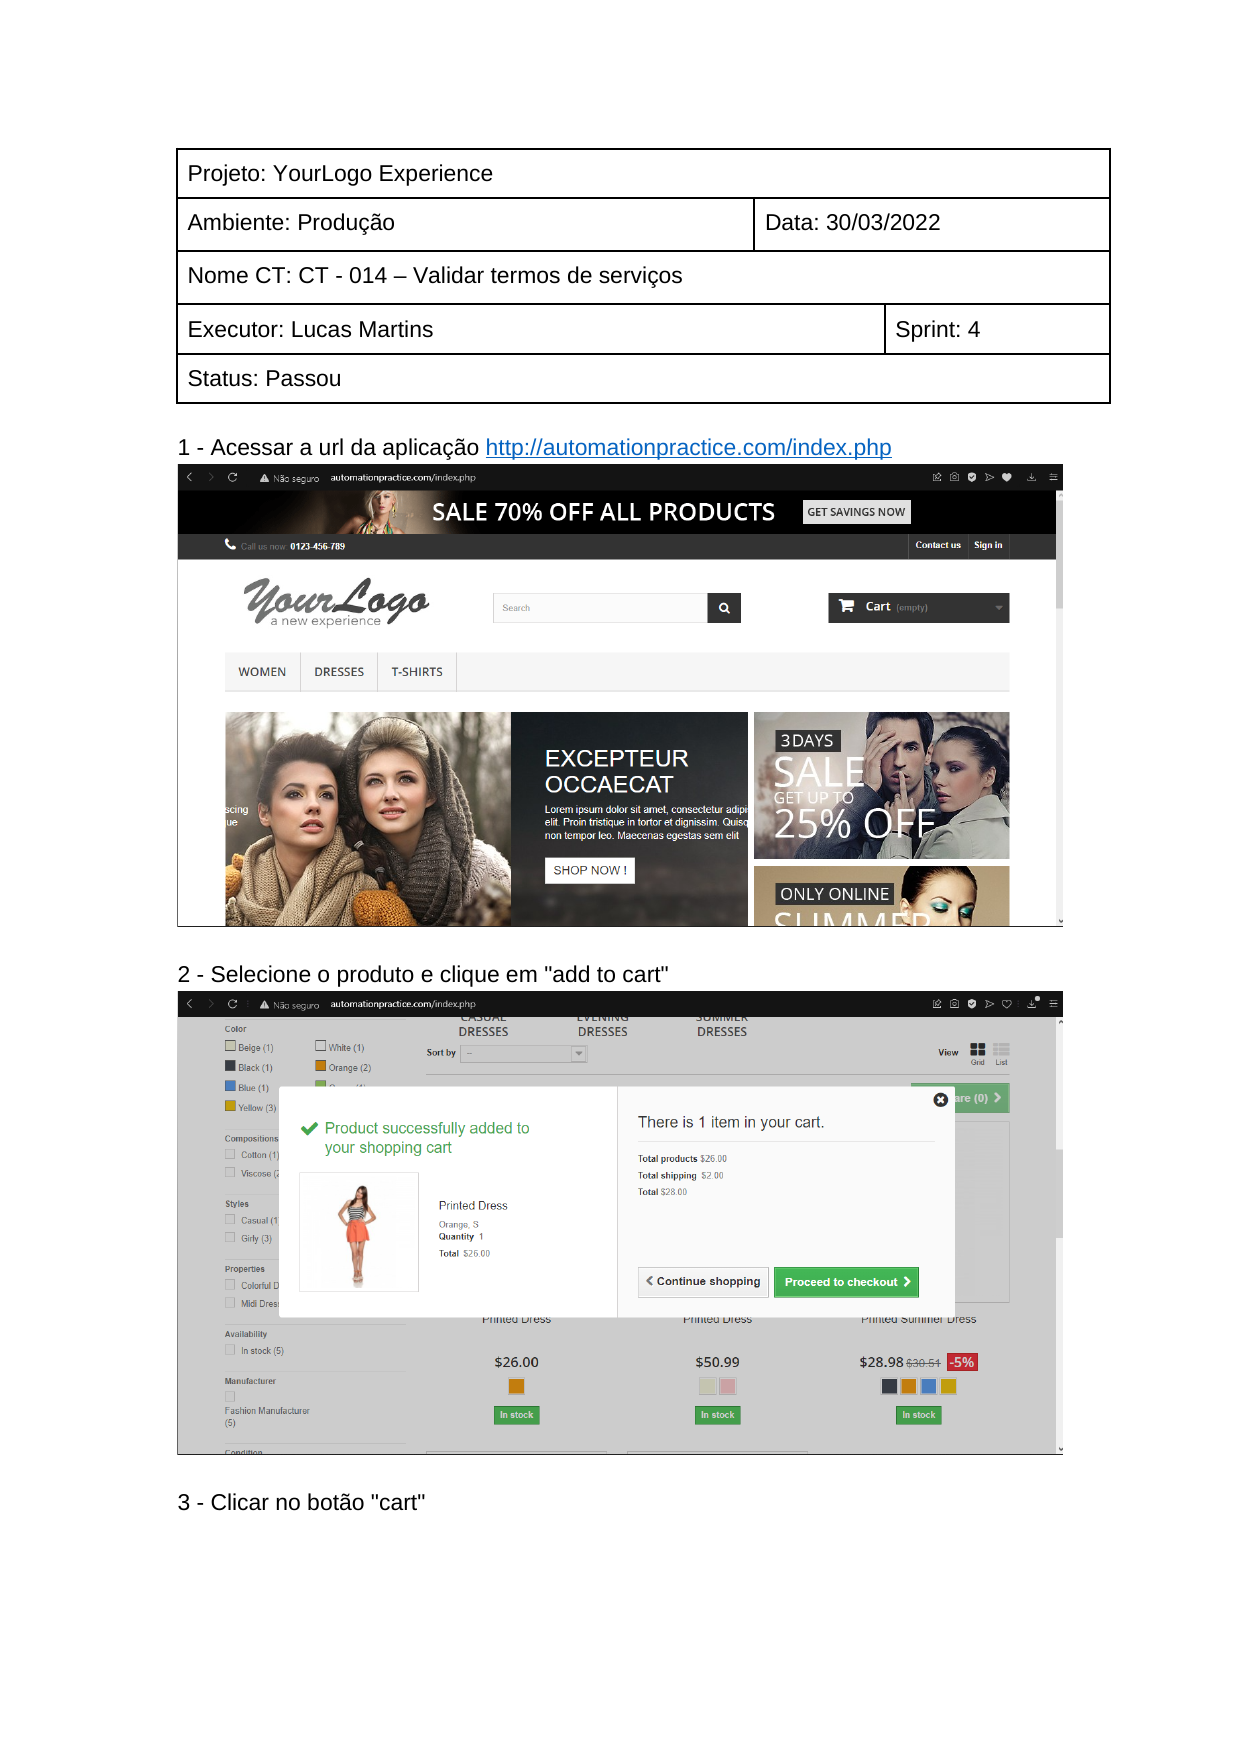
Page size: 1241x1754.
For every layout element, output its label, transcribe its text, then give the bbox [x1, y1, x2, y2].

table_header Projeto: YourLogo Experience [178, 150, 1109, 197]
table_cell Status: Passou [178, 355, 1109, 402]
table_cell Data: 30/03/2022 [755, 199, 1109, 250]
text 3 - Clicar no botão "cart" [177, 1488, 1063, 1515]
table_cell Executor: Lucas Martins [178, 305, 884, 352]
table_cell Sprint: 4 [886, 305, 1109, 352]
picture [177, 464, 1063, 927]
table_cell Ambiente: Produção [178, 199, 753, 250]
text 2 - Selecione o produto e clique em "add to cart" [177, 961, 1063, 987]
table_cell Nome CT: CT - 014 – Validar termos de serviços [178, 252, 1109, 303]
picture [177, 991, 1063, 1455]
text 1 - Acessar a url da aplicação http://automationpractice.com/index.php [177, 434, 1063, 460]
